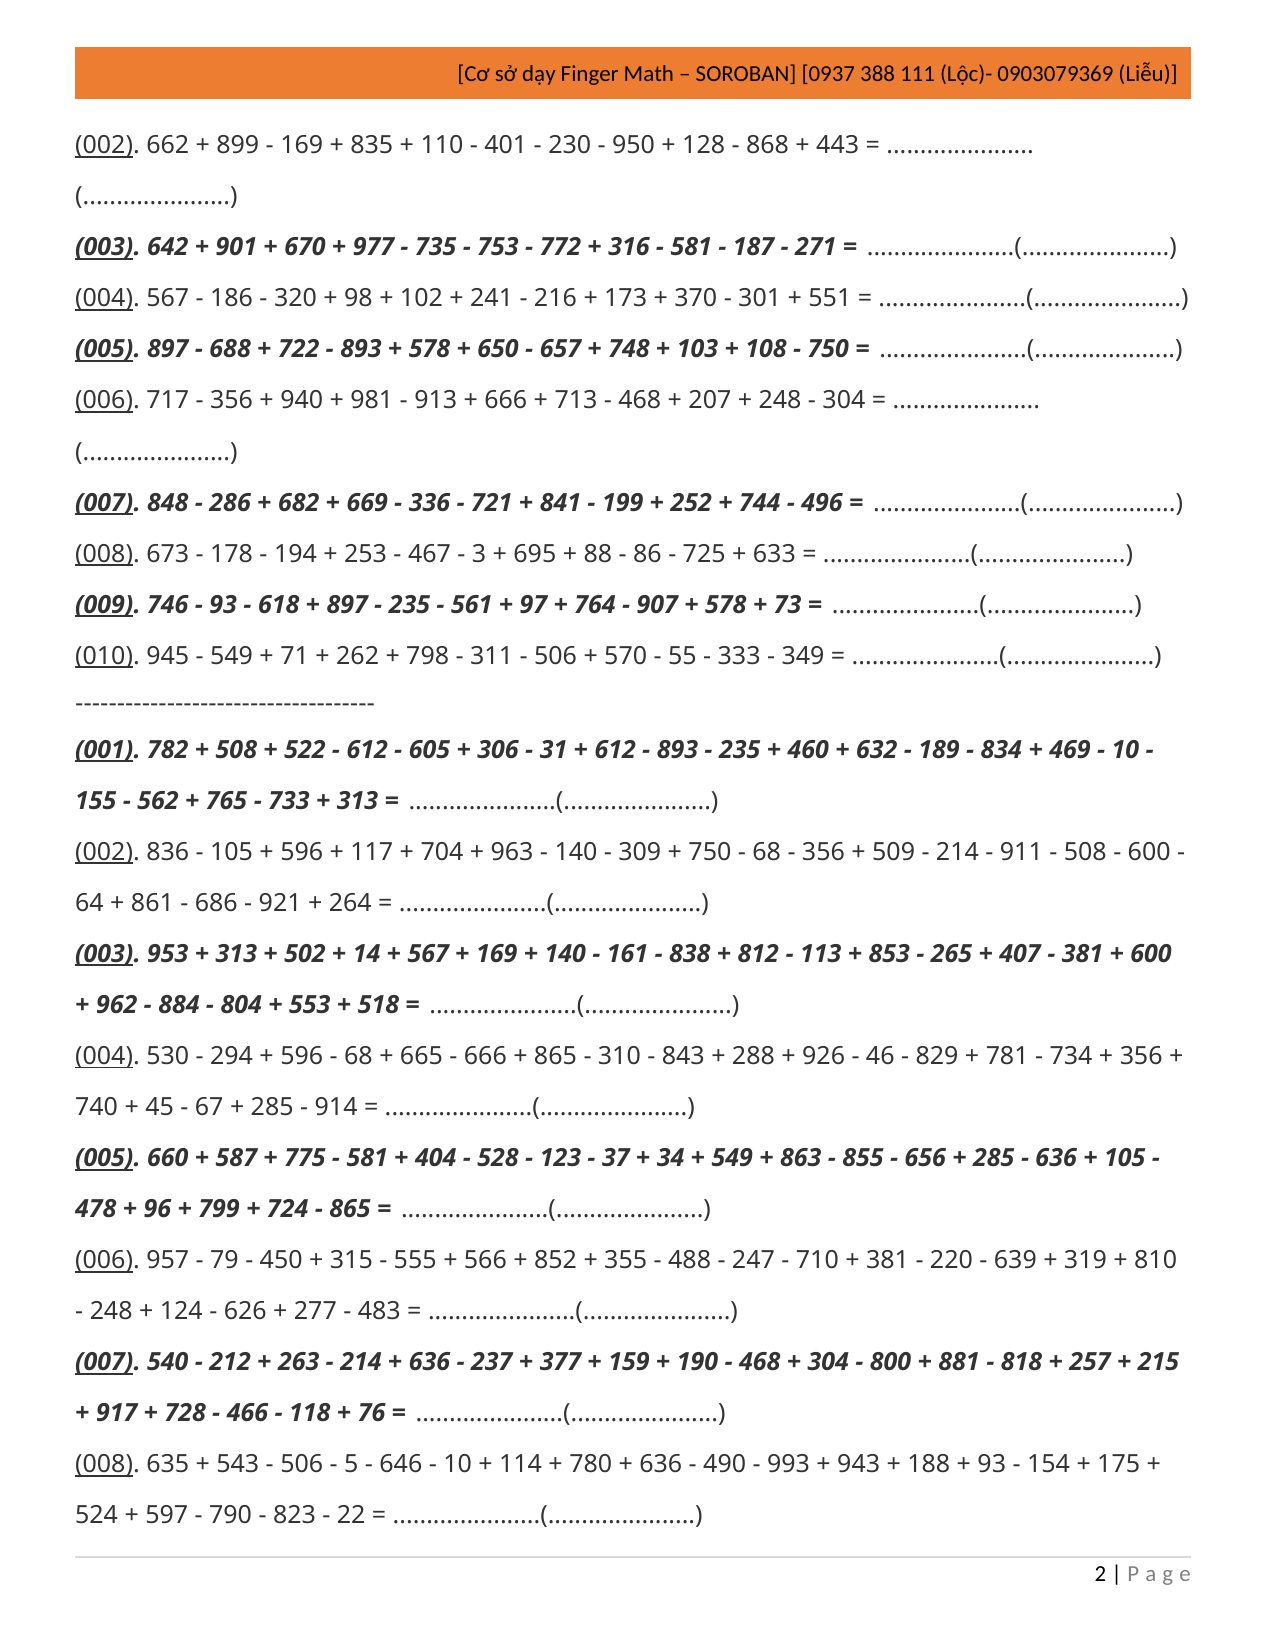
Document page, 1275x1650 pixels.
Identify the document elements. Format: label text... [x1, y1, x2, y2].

text (006). 957 - 79 - 450 + 315 - 555 + 566 + 852 + 355 - 488 - 247 - 710 + 381 - 220 - 639 + 319 + 810 - 248 + 124 - 626 + 277 - 483 = ......................(......................) [75, 1242, 1191, 1327]
text (008). 673 - 178 - 194 + 253 - 467 - 3 + 695 + 88 - 86 - 725 + 633 = ......................(......................) [75, 535, 1191, 569]
text (005). 660 + 587 + 775 - 581 + 404 - 528 - 123 - 37 + 34 + 549 + 863 - 855 - 656 + 285 - 636 + 105 - 478 + 96 + 799 + 724 - 865 = ......................(......................) [75, 1140, 1191, 1225]
text (008). 635 + 543 - 506 - 5 - 646 - 10 + 114 + 780 + 636 - 490 - 993 + 943 + 188 + 93 - 154 + 175 + 524 + 597 - 790 - 823 - 22 = ......................(......................) [75, 1446, 1191, 1531]
text (007). 540 - 212 + 263 - 214 + 636 - 237 + 377 + 159 + 190 - 468 + 304 - 800 + 881 - 818 + 257 + 215 + 917 + 728 - 466 - 118 + 76 = ......................(......................) [75, 1344, 1191, 1429]
text (010). 945 - 549 + 71 + 262 + 798 - 311 - 506 + 570 - 55 - 333 - 349 = ......................(......................) [75, 637, 1191, 671]
text (006). 717 - 356 + 940 + 981 - 913 + 666 + 713 - 468 + 207 + 248 - 304 = ......................(......................) [75, 382, 1191, 467]
text (004). 530 - 294 + 596 - 68 + 665 - 666 + 865 - 310 - 843 + 288 + 926 - 46 - 829 + 781 - 734 + 356 + 740 + 45 - 67 + 285 - 914 = ......................(......................) [75, 1038, 1191, 1123]
text (001). 782 + 508 + 522 - 612 - 605 + 306 - 31 + 612 - 893 - 235 + 460 + 632 - 189 - 834 + 469 - 10 - 155 - 562 + 765 - 733 + 313 = ......................(......................) [75, 731, 1191, 817]
text (002). 836 - 105 + 596 + 117 + 704 + 963 - 140 - 309 + 750 - 68 - 356 + 509 - 214 - 911 - 508 - 600 - 64 + 861 - 686 - 921 + 264 = ......................(......................) [75, 833, 1191, 919]
text (007). 848 - 286 + 682 + 669 - 336 - 721 + 841 - 199 + 252 + 744 - 496 = ......................(......................) [75, 484, 1191, 518]
text (003). 642 + 901 + 670 + 977 - 735 - 753 - 772 + 316 - 581 - 187 - 271 = ......................(......................) [75, 229, 1191, 263]
text (009). 746 - 93 - 618 + 897 - 235 - 561 + 97 + 764 - 907 + 578 + 73 = ......................(......................) [75, 586, 1191, 620]
text (003). 953 + 313 + 502 + 14 + 567 + 169 + 140 - 161 - 838 + 812 - 113 + 853 - 265 + 407 - 381 + 600 + 962 - 884 - 804 + 553 + 518 = ......................(......................) [75, 936, 1191, 1021]
text (002). 662 + 899 - 169 + 835 + 110 - 401 - 230 - 950 + 128 - 868 + 443 = ......................(......................) [75, 127, 1191, 212]
text ------------------------------------ [75, 688, 1191, 717]
text (004). 567 - 186 - 320 + 98 + 102 + 241 - 216 + 173 + 370 - 301 + 551 = ......................(......................) [75, 280, 1191, 314]
text (005). 897 - 688 + 722 - 893 + 578 + 650 - 657 + 748 + 103 + 108 - 750 = ......................(.....................) [75, 331, 1191, 365]
